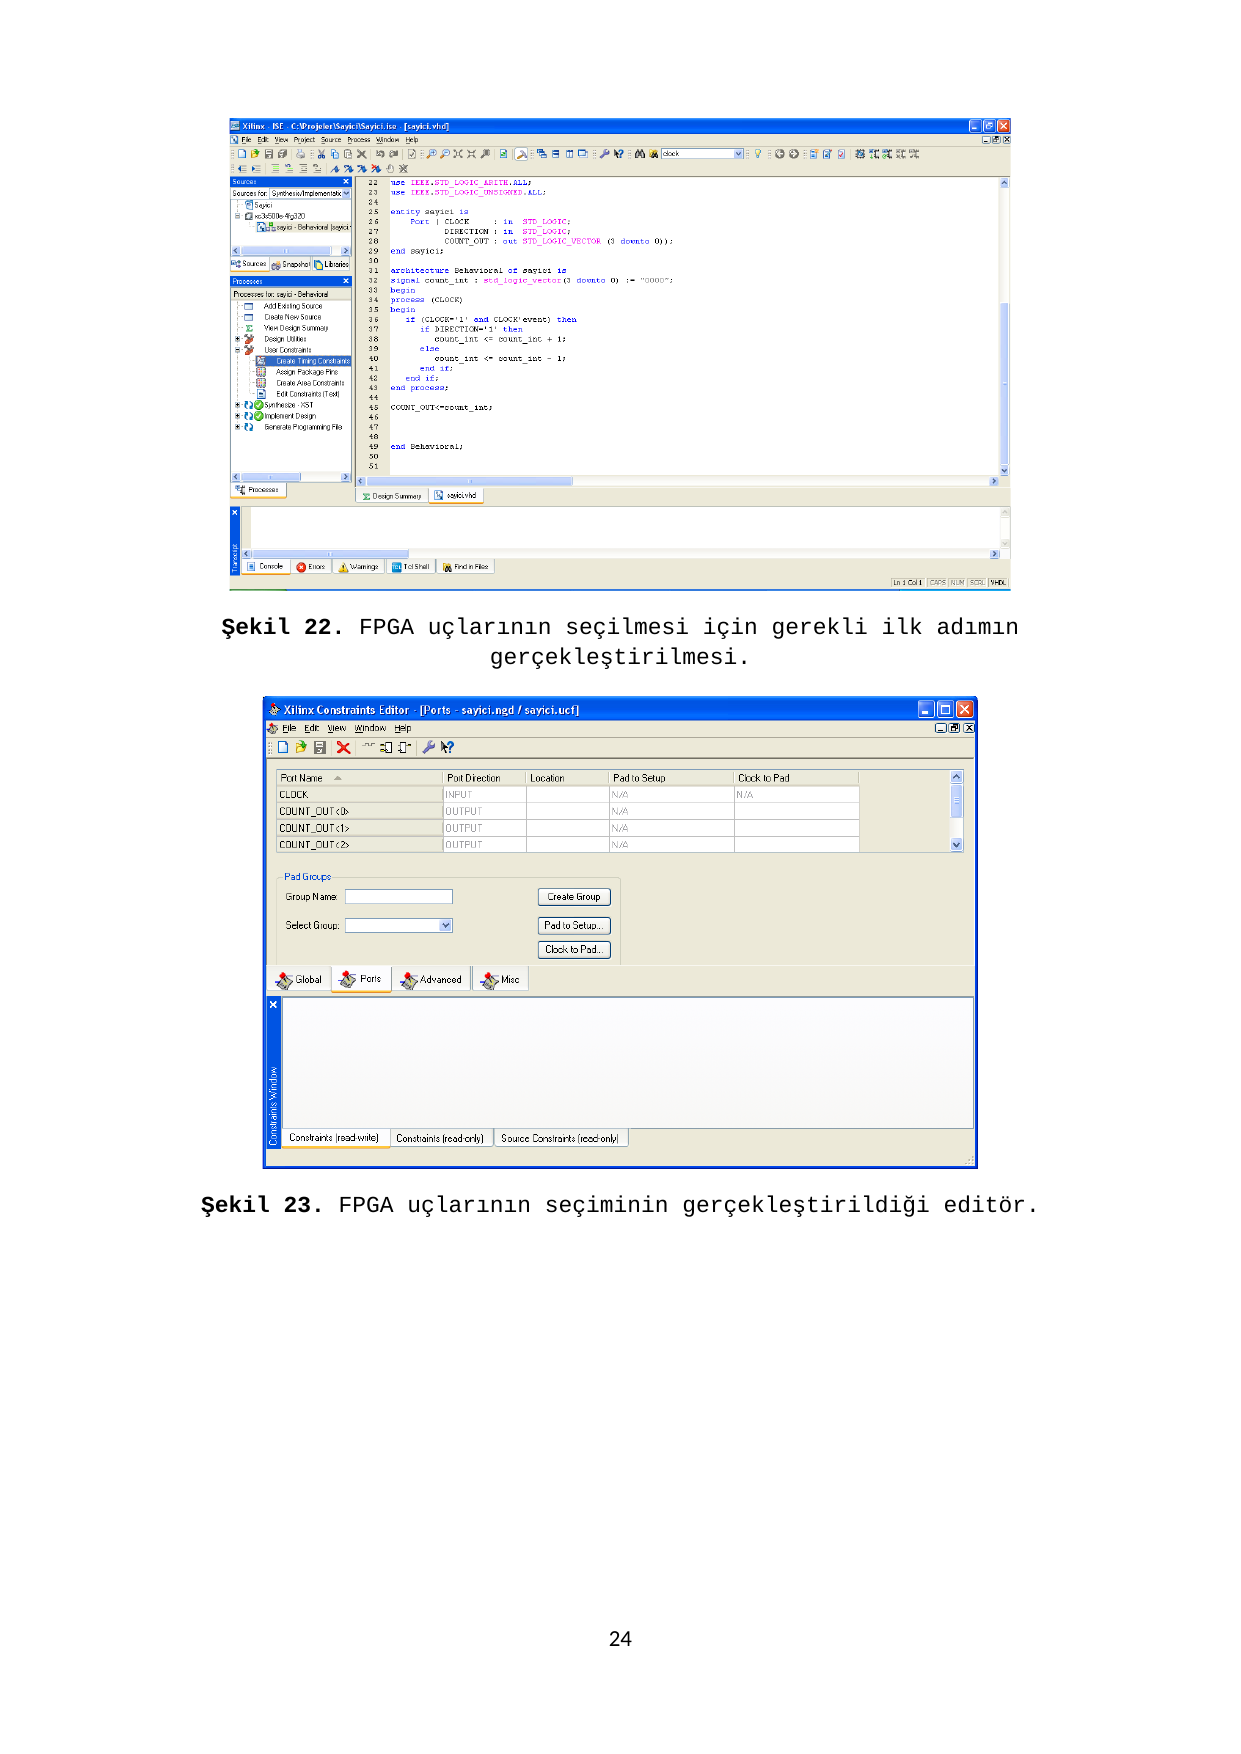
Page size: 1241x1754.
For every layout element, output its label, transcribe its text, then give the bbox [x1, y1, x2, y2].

picture [262, 696, 978, 1169]
text Şekil 22. FPGA uçlarının seçilmesi için gerekli ilk adımın gerçekleştirilmesi. [118, 616, 1122, 671]
text Şekil 23. FPGA uçlarının seçiminin gerçekleştirildiği editör. [118, 1193, 1122, 1219]
picture [229, 118, 1011, 591]
